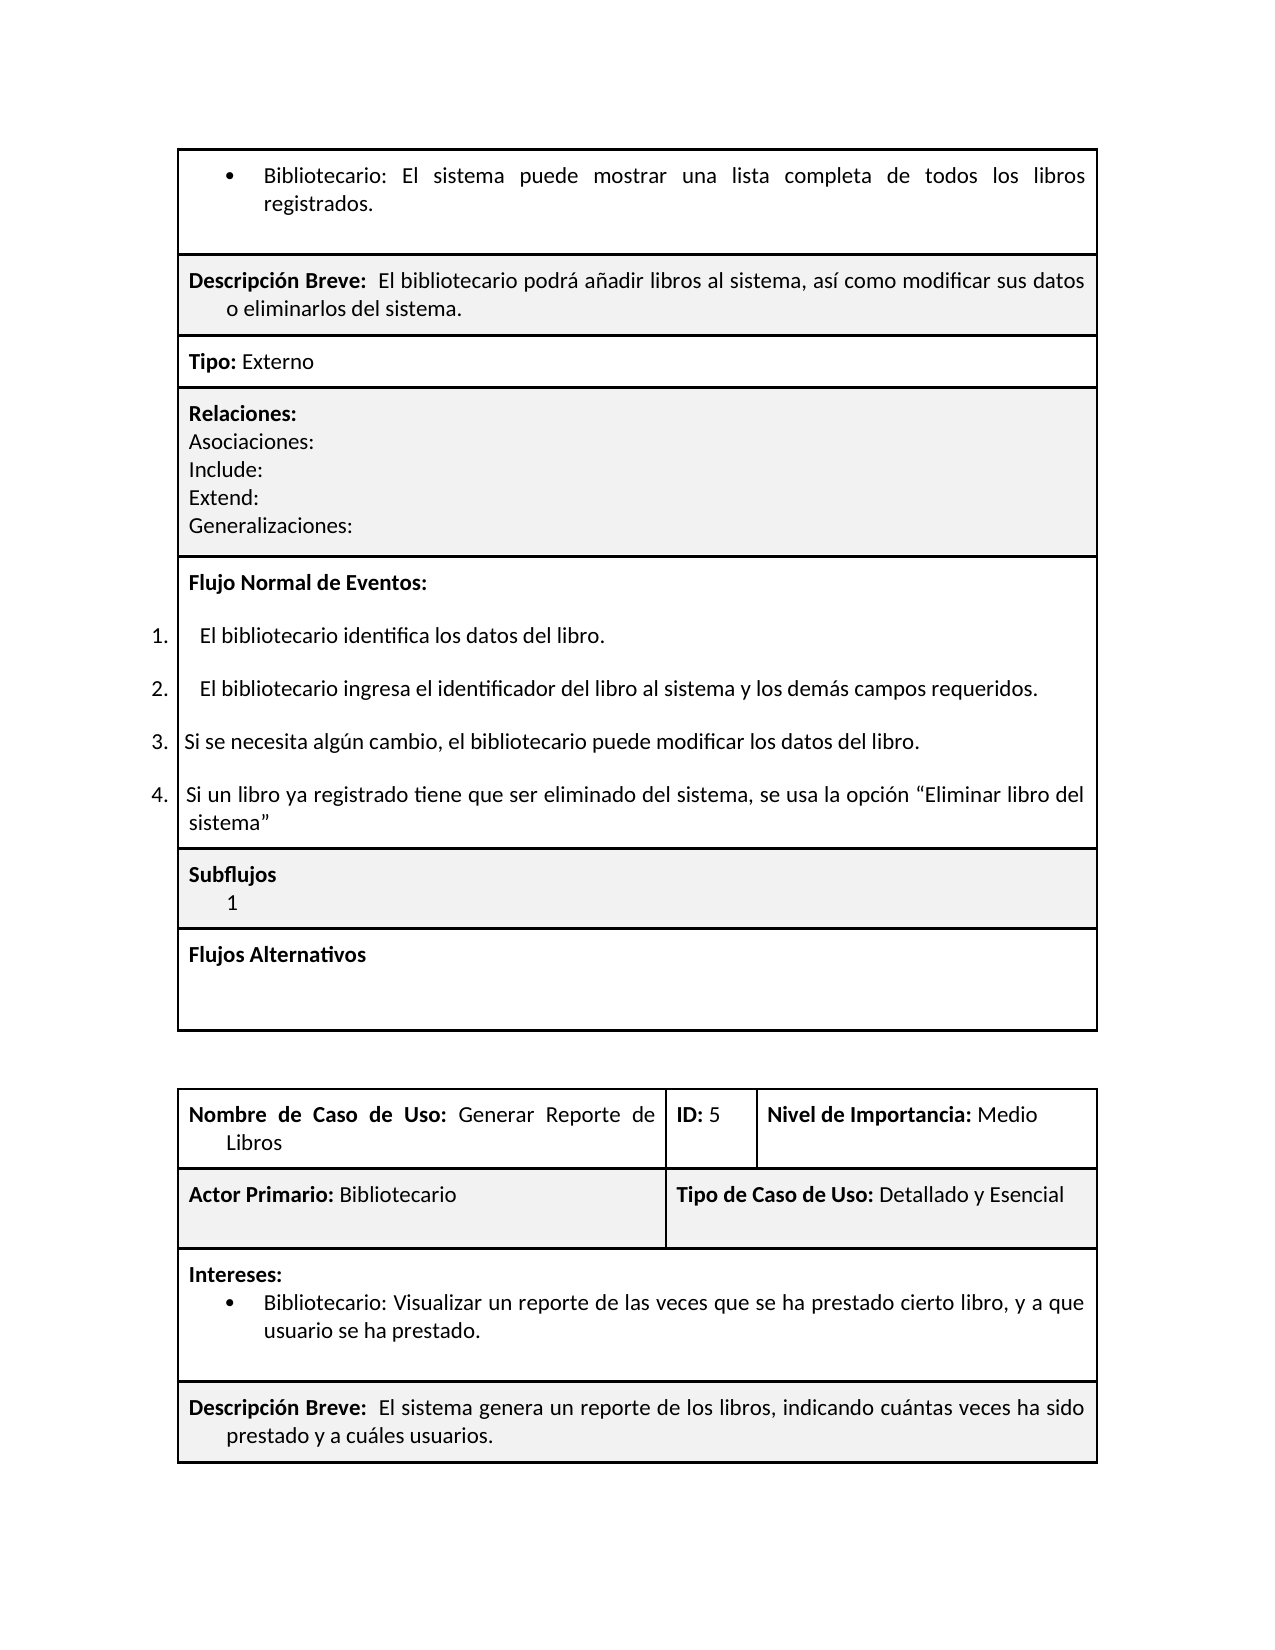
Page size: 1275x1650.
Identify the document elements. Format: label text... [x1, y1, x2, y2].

table_header Nombre de Caso de Uso: Generar Reporte de Libros [179, 1090, 665, 1167]
table_cell Flujos Alternativos [179, 930, 1096, 1029]
table_cell Descripción Breve: El bibliotecario podrá añadir libros al sistema, así como modificar sus datos o eliminarlos del sistema. [179, 256, 1096, 334]
table_cell Actor Primario: Bibliotecario [179, 1170, 665, 1247]
table_cell Tipo de Caso de Uso: Detallado y Esencial [667, 1170, 1096, 1247]
table_header Nivel de Importancia: Medio [758, 1090, 1096, 1167]
table_cell Subflujos 1 [179, 850, 1096, 927]
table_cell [179, 151, 1096, 253]
table_cell Intereses: Bibliotecario: Visualizar un reporte de las veces que se ha prestado cierto libro, y a que usuario se ha prestado. [179, 1250, 1096, 1380]
table_cell Flujo Normal de Eventos: 1. El bibliotecario identifica los datos del libro. 2. El bibliotecario ingresa el identificador del libro al sistema y los demás campos requeridos. 3. Si se necesita algún cambio, el bibliotecario puede modificar los datos del libro. 4. Si un libro ya registrado tiene que ser eliminado del sistema, se usa la opción “Eliminar libro del sistema” [179, 558, 1096, 847]
table_cell Tipo: Externo [179, 337, 1096, 386]
table_header ID: 5 [667, 1090, 756, 1167]
table_cell Relaciones: Asociaciones: Include: Extend: Generalizaciones: [179, 389, 1096, 554]
table_cell Descripción Breve: El sistema genera un reporte de los libros, indicando cuántas veces ha sido prestado y a cuáles usuarios. [179, 1383, 1096, 1461]
